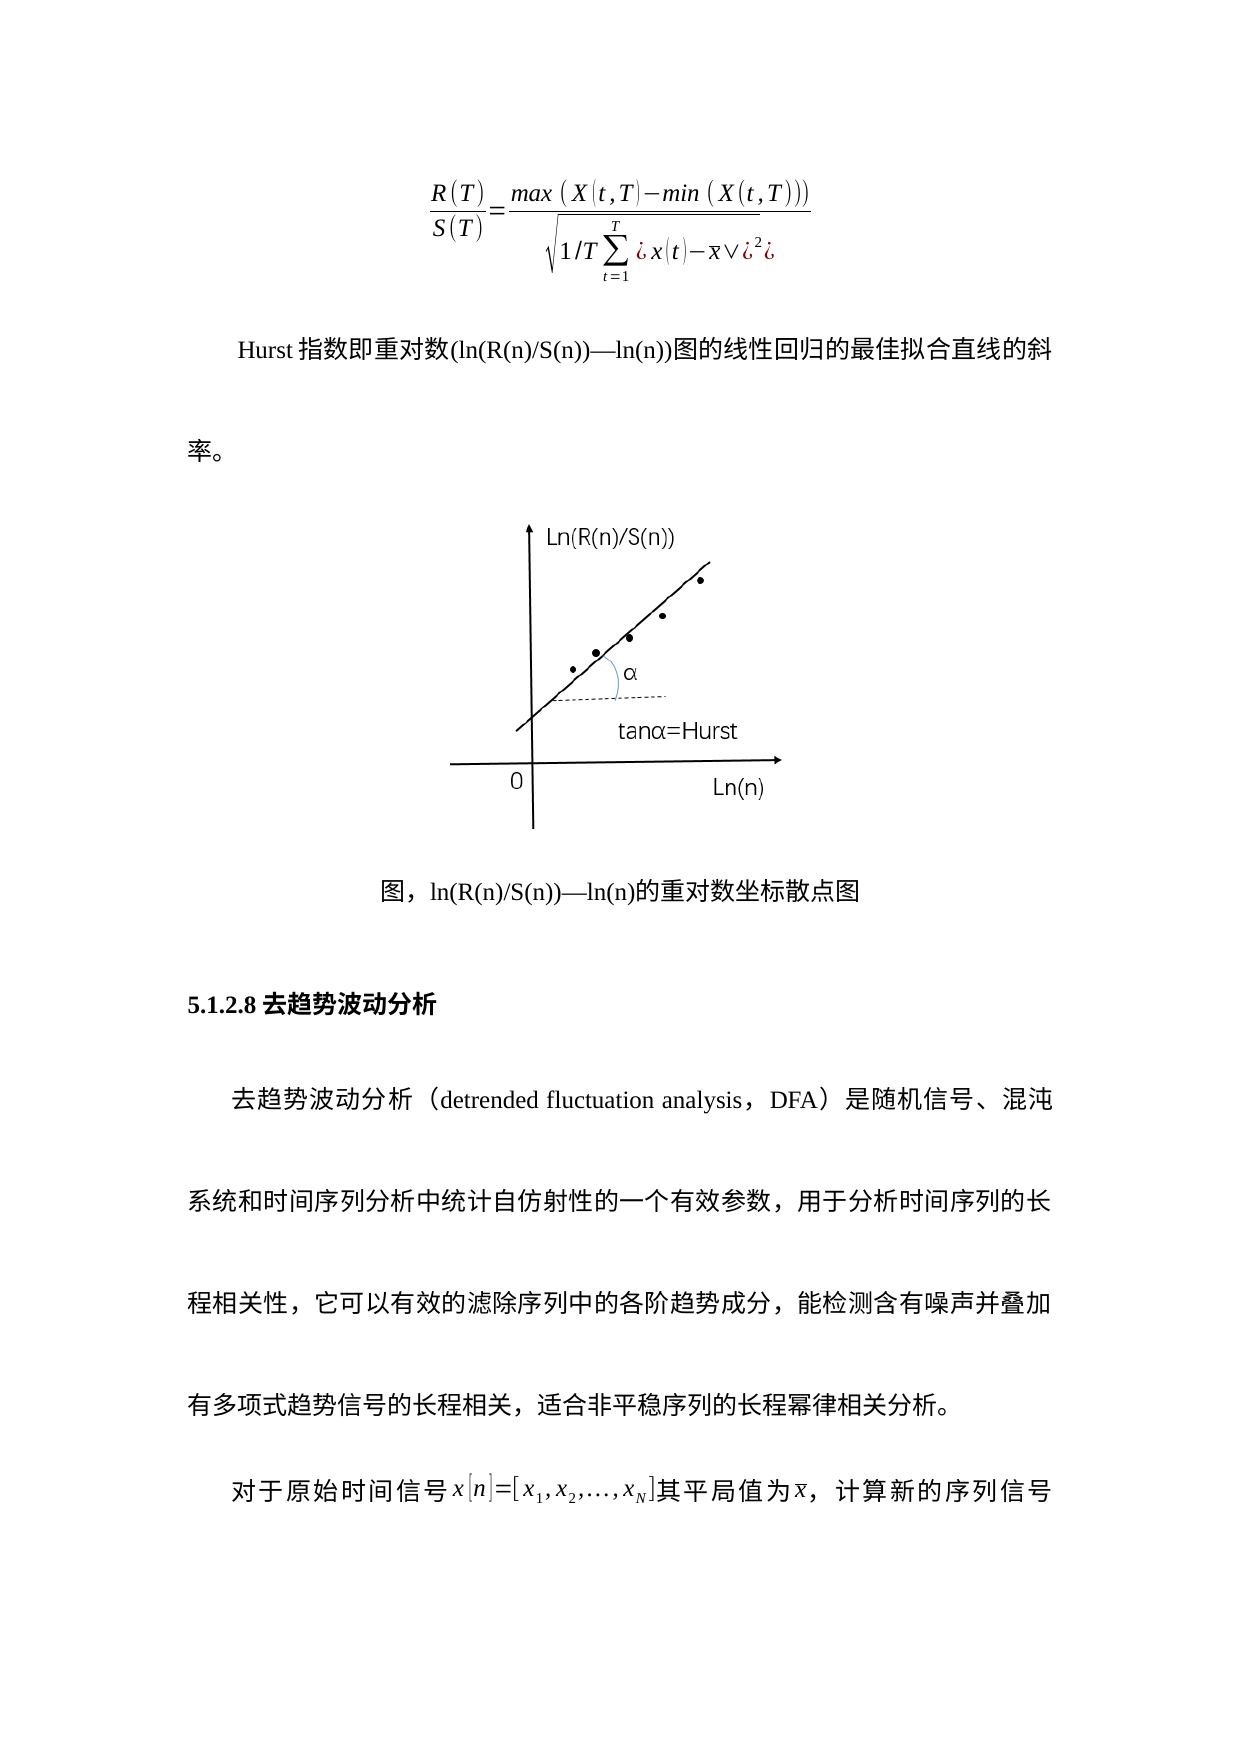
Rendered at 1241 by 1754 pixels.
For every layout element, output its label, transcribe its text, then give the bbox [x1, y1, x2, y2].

text Hurst指数即重对数(ln(R(n)/S(n))—ln(n))图的线性回归的最佳拟合直线的斜率。 [187, 314, 1053, 484]
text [187, 1456, 1053, 1524]
text 图，ln(R(n)/S(n))—ln(n)的重对数坐标散点图 [187, 856, 1053, 924]
picture [448, 502, 792, 835]
text 去趋势波动分析（detrended fluctuation analysis，DFA）是随机信号、混沌系统和时间序列分析中统计自仿射性的一个有效参数，用于分析时间序列的长程相关性，它可以有效的滤除序列中的各阶趋势成分，能检测含有噪声并叠加有多项式趋势信号的长程相关，适合非平稳序列的长程幂律相关分析。 [187, 1064, 1053, 1438]
subtitle 5.1.2.8 去趋势波动分析 [187, 969, 1053, 1037]
